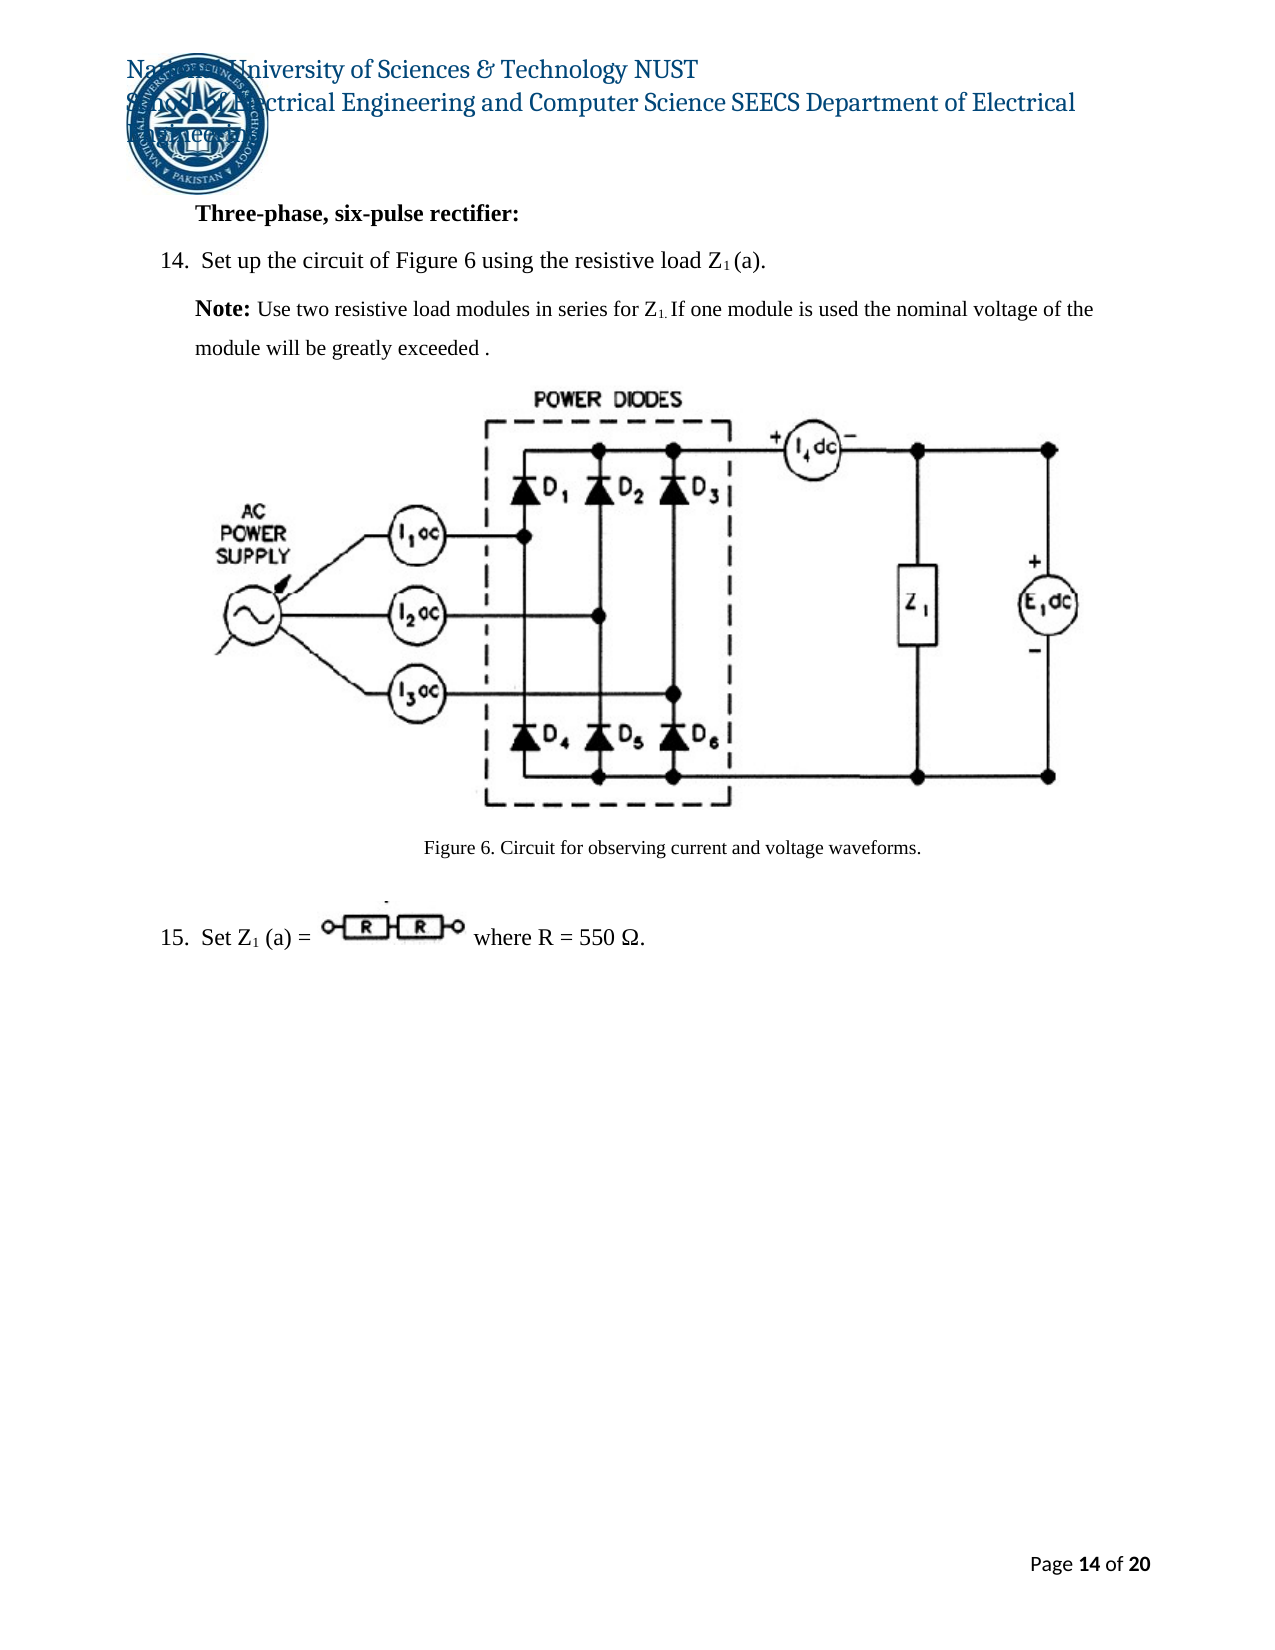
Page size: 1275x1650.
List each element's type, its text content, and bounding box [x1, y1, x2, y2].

text Note: Use two resistive load modules in series for Z1. If one module is used the nominal voltage of the module will be greatly exceeded . [195, 294, 1147, 361]
picture [126, 53, 269, 195]
picture [201, 374, 1097, 832]
text Three-phase, six-pulse rectifier: [195, 199, 1147, 227]
list Set Z1 (a) = where R = 550 Ω. [160, 901, 1147, 950]
text Figure 6. Circuit for observing current and voltage waveforms. [201, 836, 1145, 859]
picture [317, 901, 468, 945]
list Set up the circuit of Figure 6 using the resistive load Z1 (a). [160, 246, 1147, 273]
